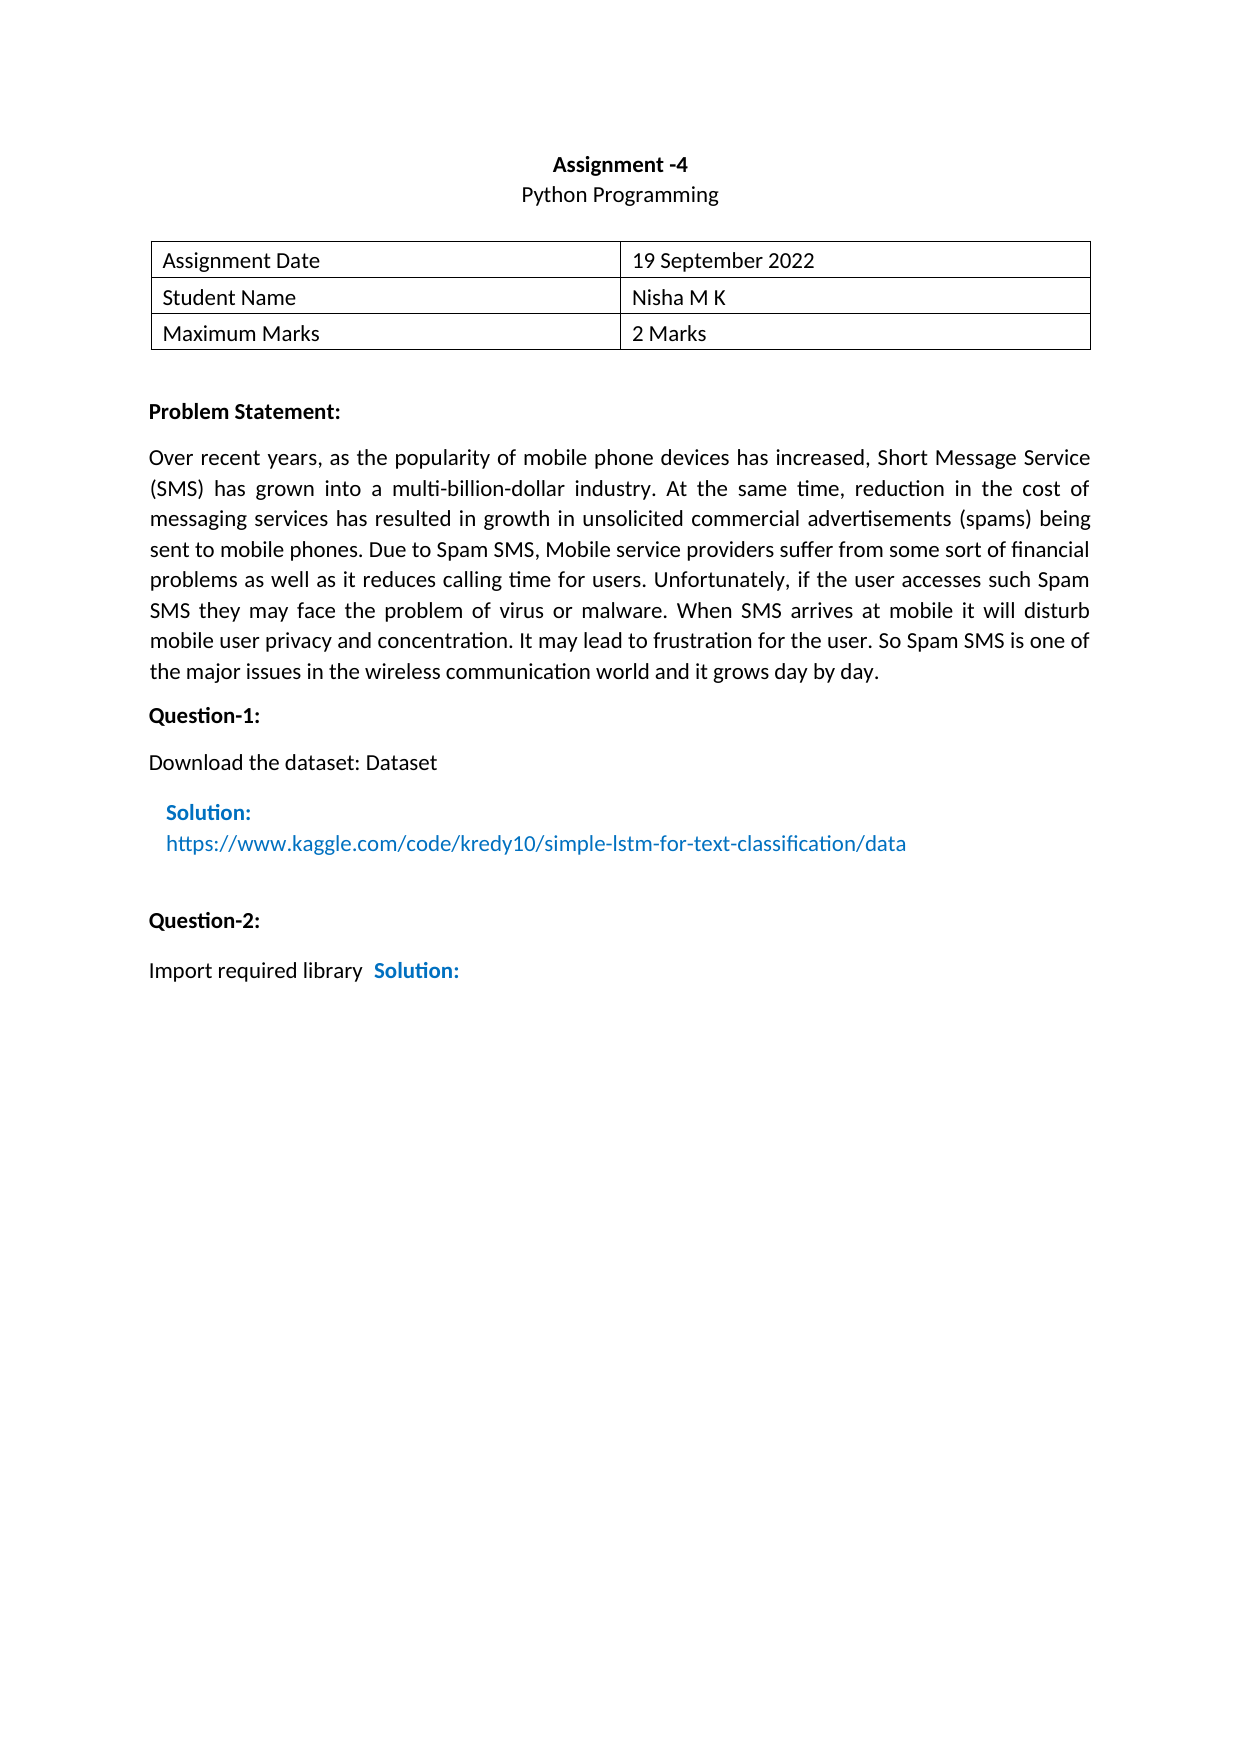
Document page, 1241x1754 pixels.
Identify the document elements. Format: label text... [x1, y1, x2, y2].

text Solution: [166, 798, 1096, 826]
table_cell Maximum Marks [152, 314, 620, 349]
text Import required library Solution: [148, 956, 460, 984]
text Question-2: [148, 906, 372, 934]
text Question-1: [148, 702, 372, 730]
table_cell 2 Marks [621, 314, 1090, 349]
table_cell Student Name [152, 278, 620, 313]
text Download the dataset: Dataset [148, 748, 1092, 776]
text Problem Statement: [148, 397, 372, 425]
table_cell Nisha M K [621, 278, 1090, 313]
text Assignment -4 [150, 150, 1091, 178]
text Python Programming [150, 180, 1090, 208]
table_header Assignment Date [152, 242, 620, 277]
text https://www.kaggle.com/code/kredy10/simple-lstm-for-text-classification/data [166, 829, 1096, 857]
table_header 19 September 2022 [621, 242, 1090, 277]
text Over recent years, as the popularity of mobile phone devices has increased, Short Message Service (SMS) has grown into a multi-billion-dollar industry. At the same time, reduction in the cost of messaging services has resulted in growth in unsolicited commercial advertisements (spams) being sent to mobile phones. Due to Spam SMS, Mobile service providers suffer from some sort of financial problems as well as it reduces calling time for users. Unfortunately, if the user accesses such Spam SMS they may face the problem of virus or malware. When SMS arrives at mobile it will disturb mobile user privacy and concentration. It may lead to frustration for the user. So Spam SMS is one of the major issues in the wireless communication world and it grows day by day. [148, 443, 1092, 685]
